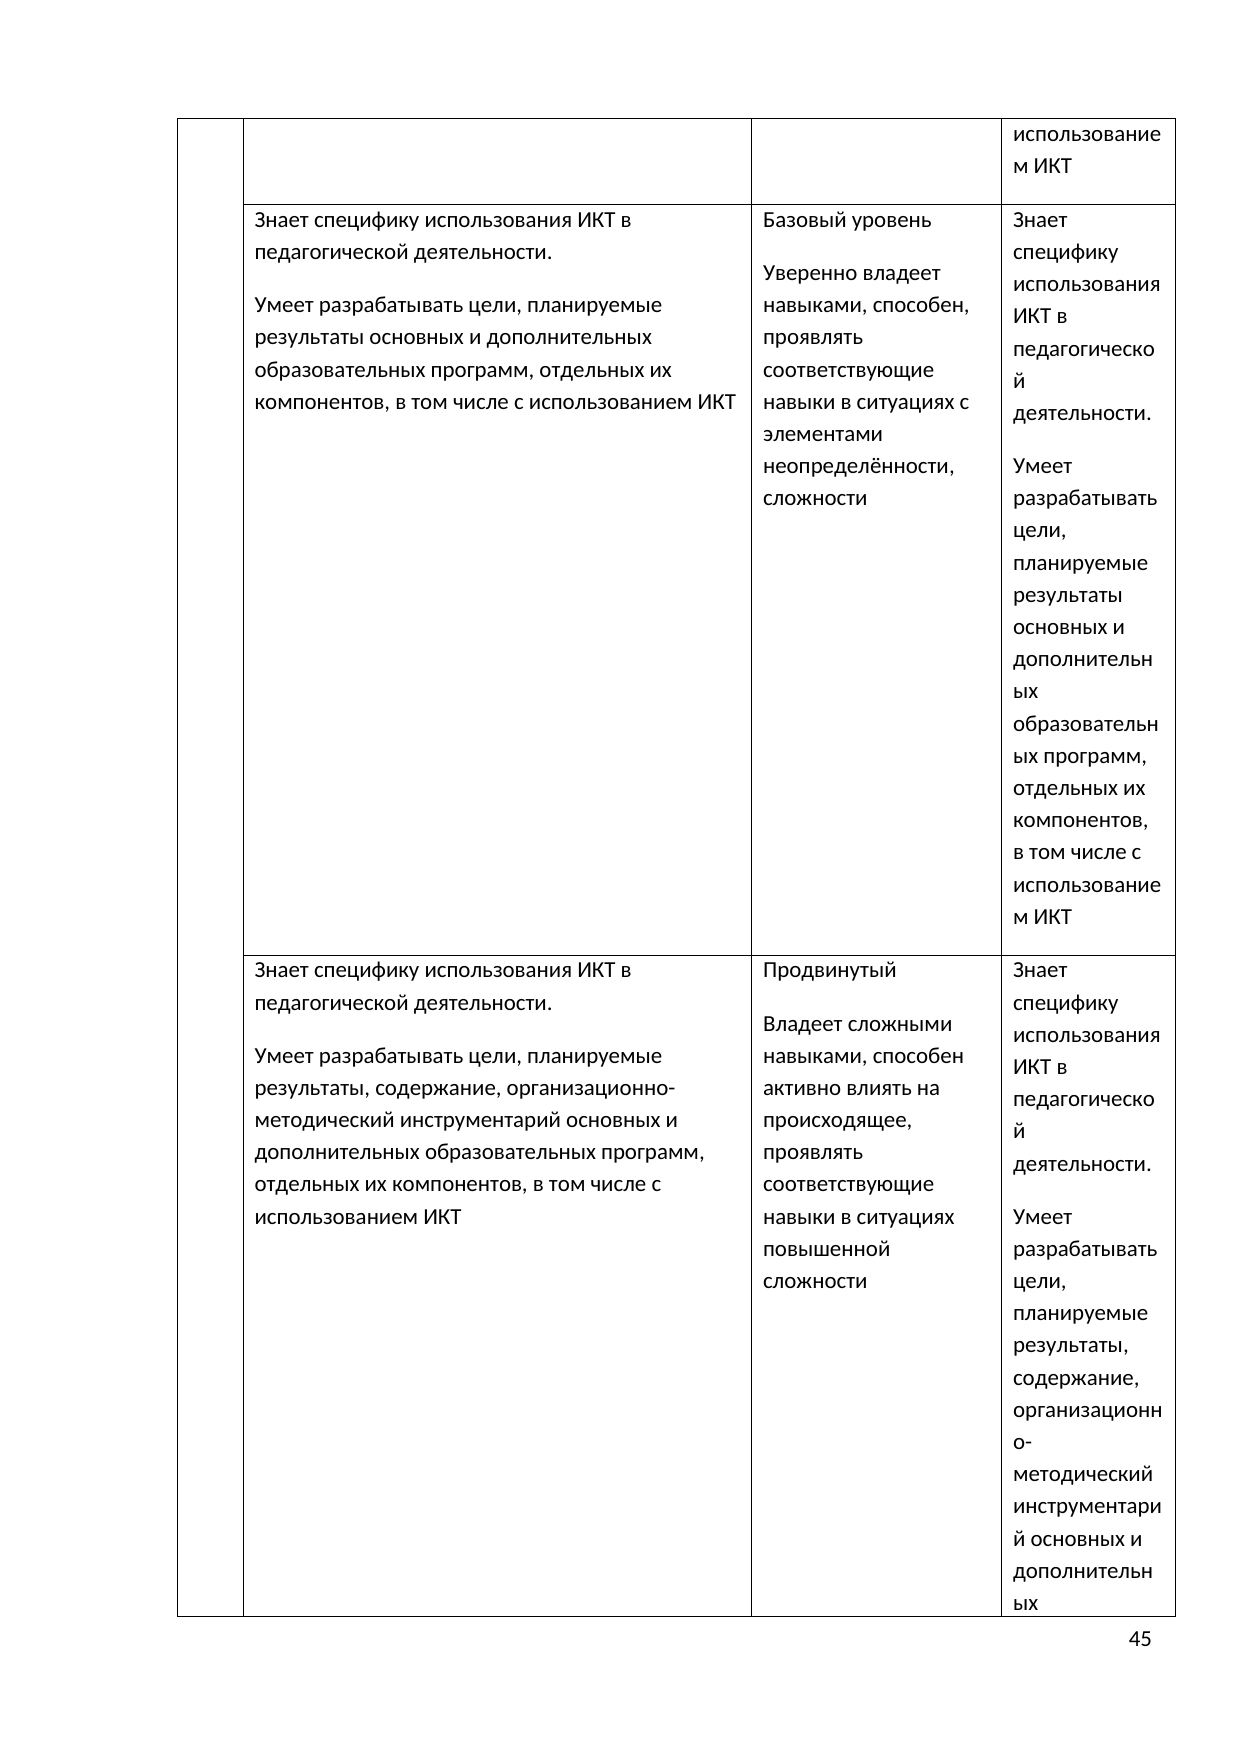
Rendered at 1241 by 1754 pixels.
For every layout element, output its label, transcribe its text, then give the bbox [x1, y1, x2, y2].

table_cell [244, 119, 751, 204]
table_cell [1002, 119, 1175, 204]
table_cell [752, 119, 1001, 204]
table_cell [1002, 956, 1175, 1616]
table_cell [752, 956, 1001, 1616]
table_cell Базовый уровень Уверенно владеет навыками, способен, проявлять соответствующие навыки в ситуациях с элементами неопределённостисложности [752, 205, 1001, 954]
table_cell Знает специфику использования ИКТ в педагогической деятельности. Умеет разрабатывать цели, планируемые результаты основных и дополнительных образовательных программ, отдельных их компонентов, в том числе с использованием ИКТ [1002, 205, 1175, 954]
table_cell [244, 956, 751, 1616]
table_cell Знает специфику использования ИКТ в педагогической деятельности. Умеет разрабатывать цели, планируемые результаты основных и дополнительных образовательных программ, отдельных их компонентов, в том числе с использованием ИКТ [244, 205, 751, 954]
